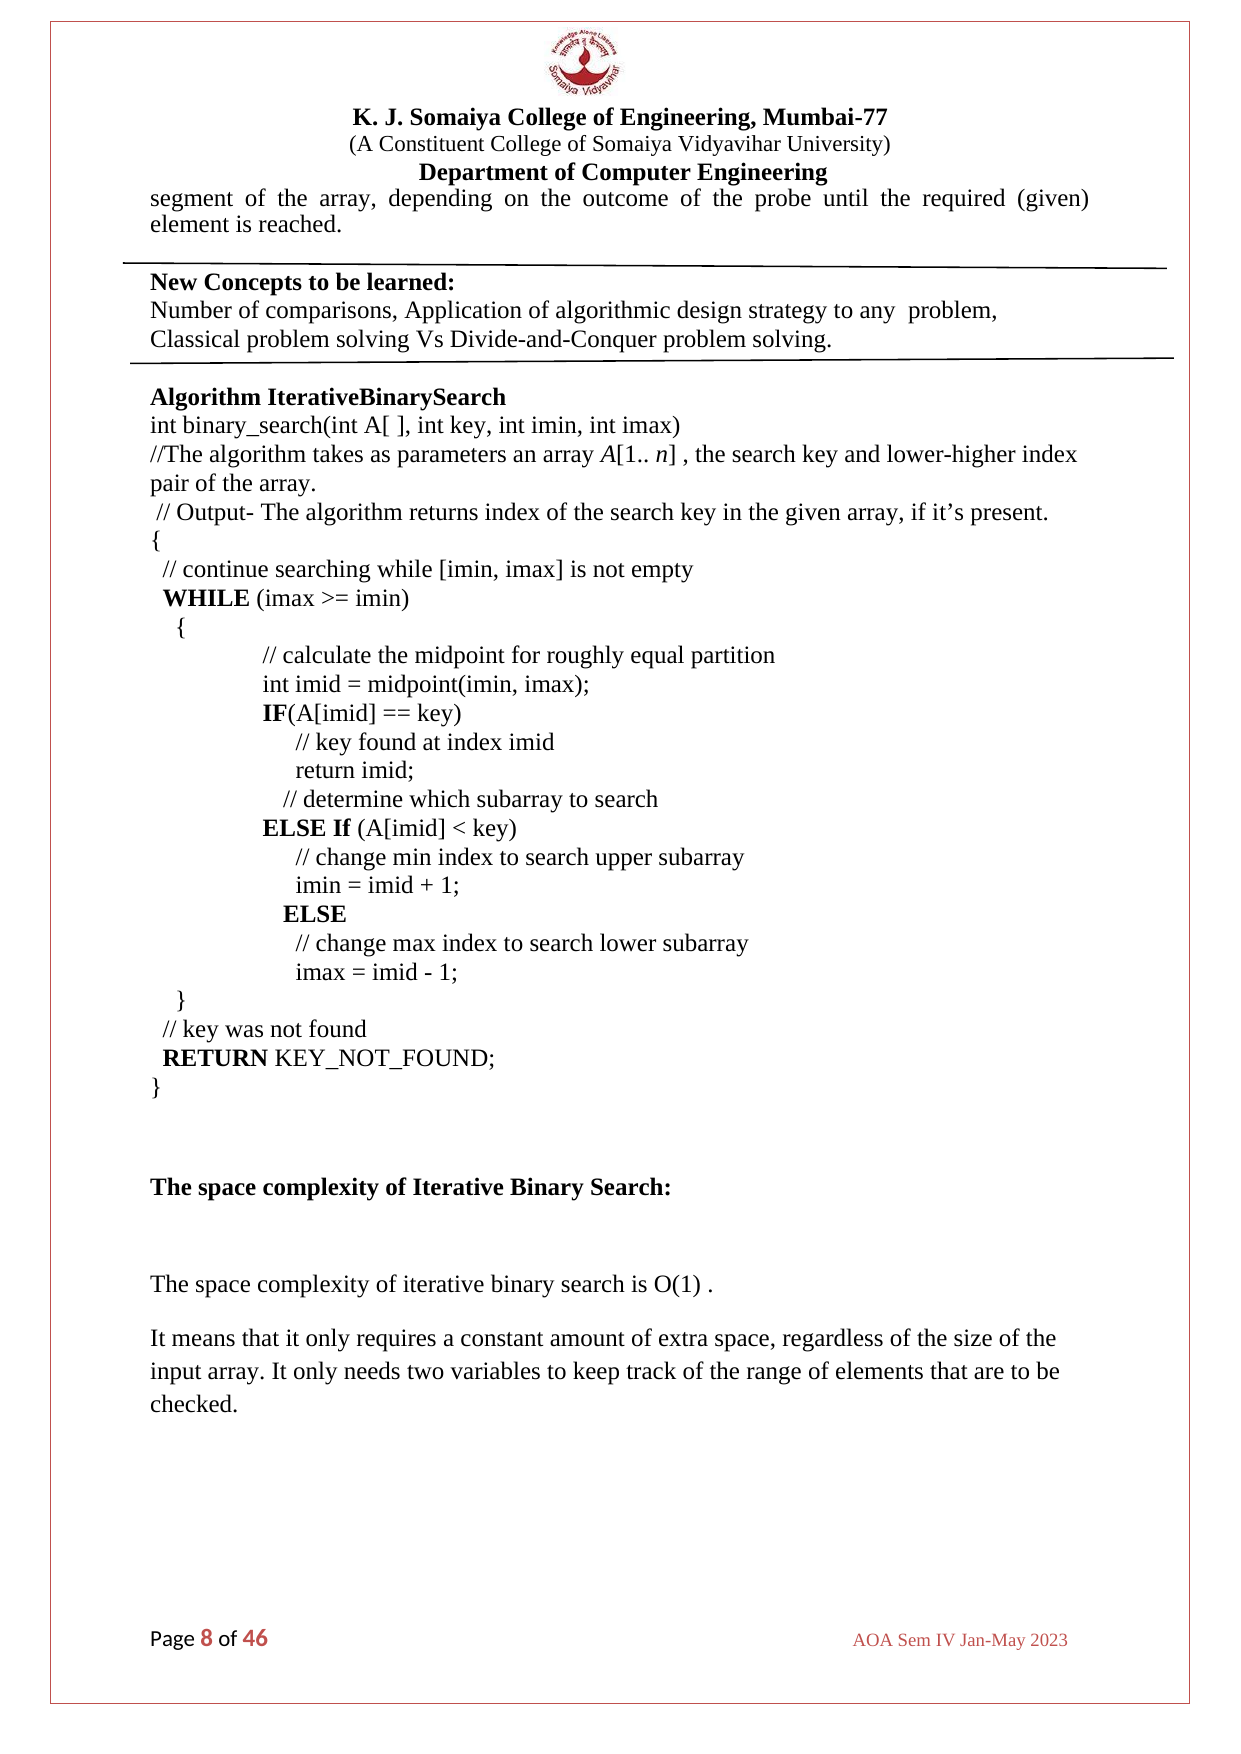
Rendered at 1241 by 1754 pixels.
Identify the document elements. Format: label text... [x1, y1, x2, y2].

text WHILE (imax >= imin) [150, 583, 1090, 612]
text // key found at index imid [245, 727, 1090, 756]
text { [150, 612, 1090, 641]
text Algorithm IterativeBinarySearch [150, 382, 793, 411]
text // key was not found [150, 1014, 1090, 1043]
text New Concepts to be learned: [150, 267, 1090, 296]
text //The algorithm takes as parameters an array A[1.. n] , the search key and lower-higher index pair of the array. [150, 439, 1090, 497]
picture [543, 27, 626, 97]
text int binary_search(int A[ ], int key, int imin, int imax) [150, 411, 1090, 439]
text ELSE [245, 899, 1090, 928]
text RETURN KEY_NOT_FOUND; [150, 1043, 1090, 1072]
text int imid = midpoint(imin, imax); [225, 669, 1090, 698]
text return imid; [245, 756, 1090, 784]
text { [150, 526, 1090, 554]
text // determine which subarray to search [245, 784, 1090, 813]
text } [150, 986, 1090, 1014]
text // calculate the midpoint for roughly equal partition [225, 641, 1090, 669]
text IF(A[imid] == key) [225, 698, 1090, 727]
text // change max index to search lower subarray [245, 928, 1090, 957]
text Number of comparisons, Application of algorithmic design strategy to any problem, Classical problem solving Vs Divide-and-Conquer problem solving. [150, 296, 1090, 353]
text } [150, 1072, 1090, 1101]
text // change min index to search upper subarray [245, 842, 1090, 871]
text imin = imid + 1; [245, 871, 1090, 899]
text // continue searching while [imin, imax] is not empty [150, 554, 1090, 583]
text The space complexity of Iterative Binary Search: [150, 1172, 1082, 1201]
text The space complexity of iterative binary search is O(1) . [150, 1269, 1090, 1298]
text ELSE If (A[imid] < key) [225, 813, 1090, 842]
text imax = imid - 1; [245, 957, 1090, 986]
text It means that it only requires a constant amount of extra space, regardless of the size of the input array. It only needs two variables to keep track of the range of elements that are to be checked. [150, 1323, 1090, 1418]
text // Output- The algorithm returns index of the search key in the given array, if it’s present. [150, 497, 1090, 526]
